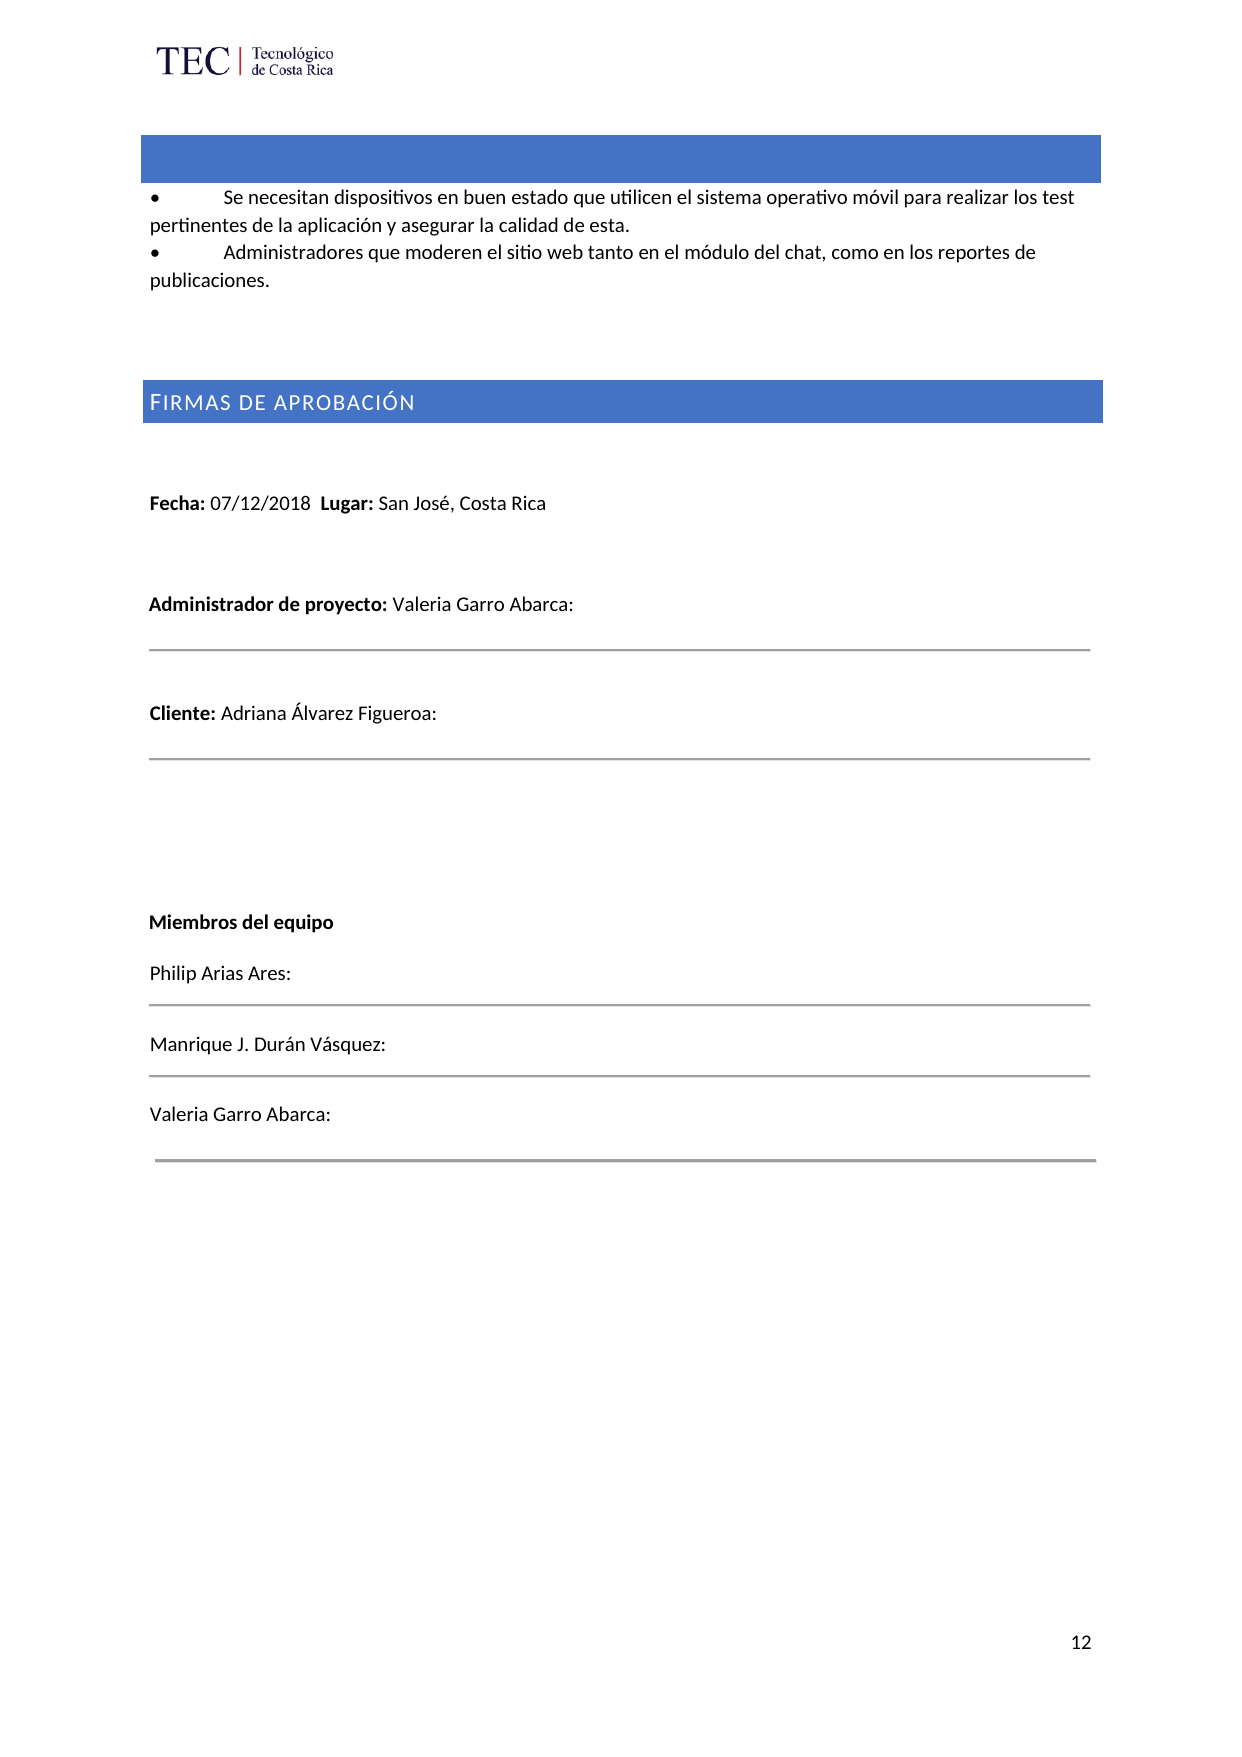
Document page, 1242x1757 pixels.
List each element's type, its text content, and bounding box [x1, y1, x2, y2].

text Philip Arias Ares: [149, 960, 1097, 1013]
picture [150, 10, 339, 111]
list Se necesitan dispositivos en buen estado que utilicen el sistema operativo móvil para realizar los test pertinentes de la aplicación y asegurar la calidad de esta. [149, 149, 1097, 237]
text Fecha: 07/12/2018 Lugar: San José, Costa Rica [149, 490, 1097, 515]
subtitle FIRMAS DE APROBACIÓN [150, 386, 1097, 417]
text Cliente: Adriana Álvarez Figueroa: [149, 700, 1092, 725]
text Administrador de proyecto: Valeria Garro Abarca: [148, 592, 1097, 617]
text Manrique J. Durán Vásquez: [149, 1031, 1097, 1083]
list Administradores que moderen el sitio web tanto en el módulo del chat, como en los reportes de publicaciones. [149, 239, 1097, 292]
text Valeria Garro Abarca: [149, 1102, 1092, 1127]
text Miembros del equipo [148, 909, 1097, 935]
